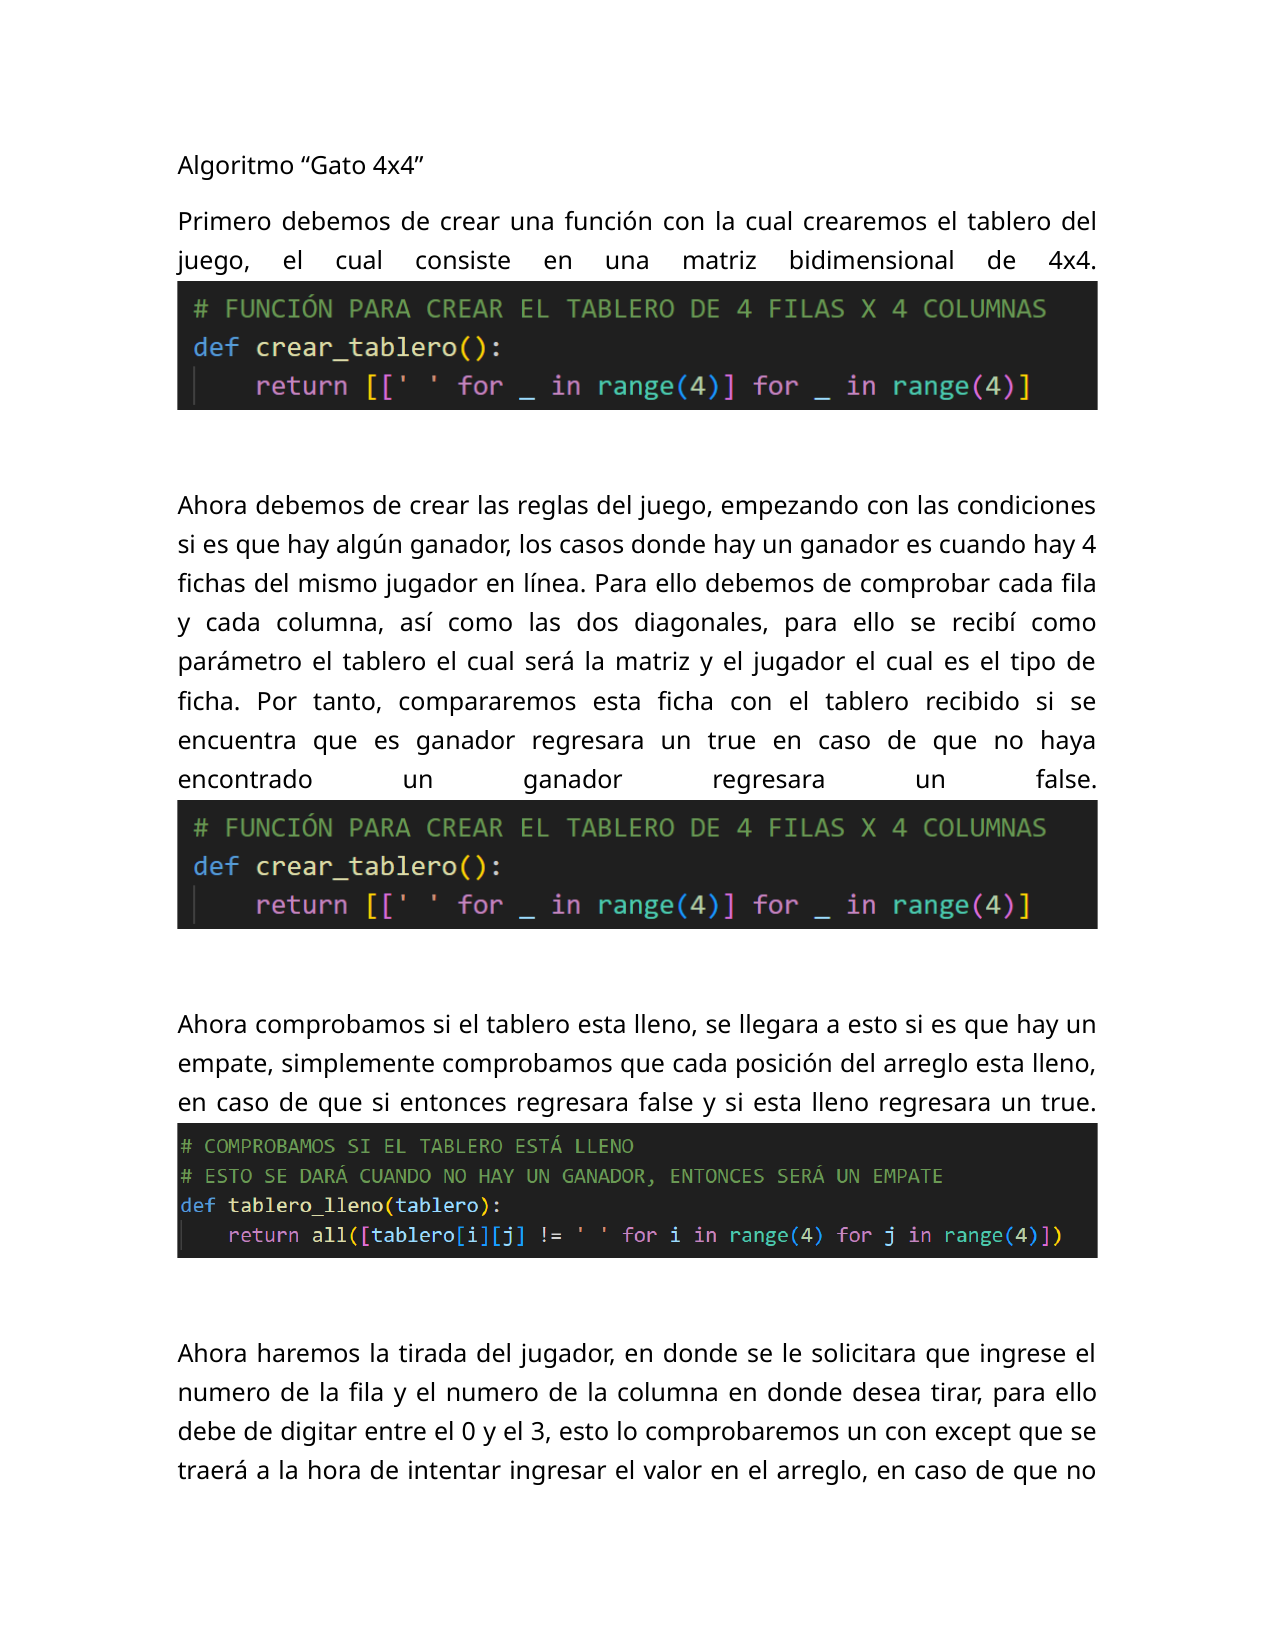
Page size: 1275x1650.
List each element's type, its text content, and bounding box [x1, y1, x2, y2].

text Primero debemos de crear una función con la cual crearemos el tablero del juego, el cual consiste en una matriz bidimensional de 4x4. [177, 203, 1098, 281]
text Ahora comprobamos si el tablero esta lleno, se llegara a esto si es que hay un empate, simplemente comprobamos que cada posición del arreglo esta lleno, en caso de que si entonces regresara false y si esta lleno regresara un true. [177, 1006, 1098, 1123]
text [177, 1335, 1098, 1487]
text Ahora debemos de crear las reglas del juego, empezando con las condiciones si es que hay algún ganador, los casos donde hay un ganador es cuando hay 4 fichas del mismo jugador en línea. Para ello debemos de comprobar cada fila y cada columna, así como las dos diagonales, para ello se recibí como parámetro el tablero el cual será la matriz y el jugador el cual es el tipo de ficha. Por tanto, compararemos esta ficha con el tablero recibido si se encuentra que es ganador regresara un true en caso de que no haya encontrado un ganador regresara un false. [177, 487, 1098, 800]
picture [177, 281, 1098, 410]
picture [177, 1123, 1098, 1258]
picture [177, 800, 1098, 929]
text Algoritmo “Gato 4x4” [177, 148, 1098, 182]
